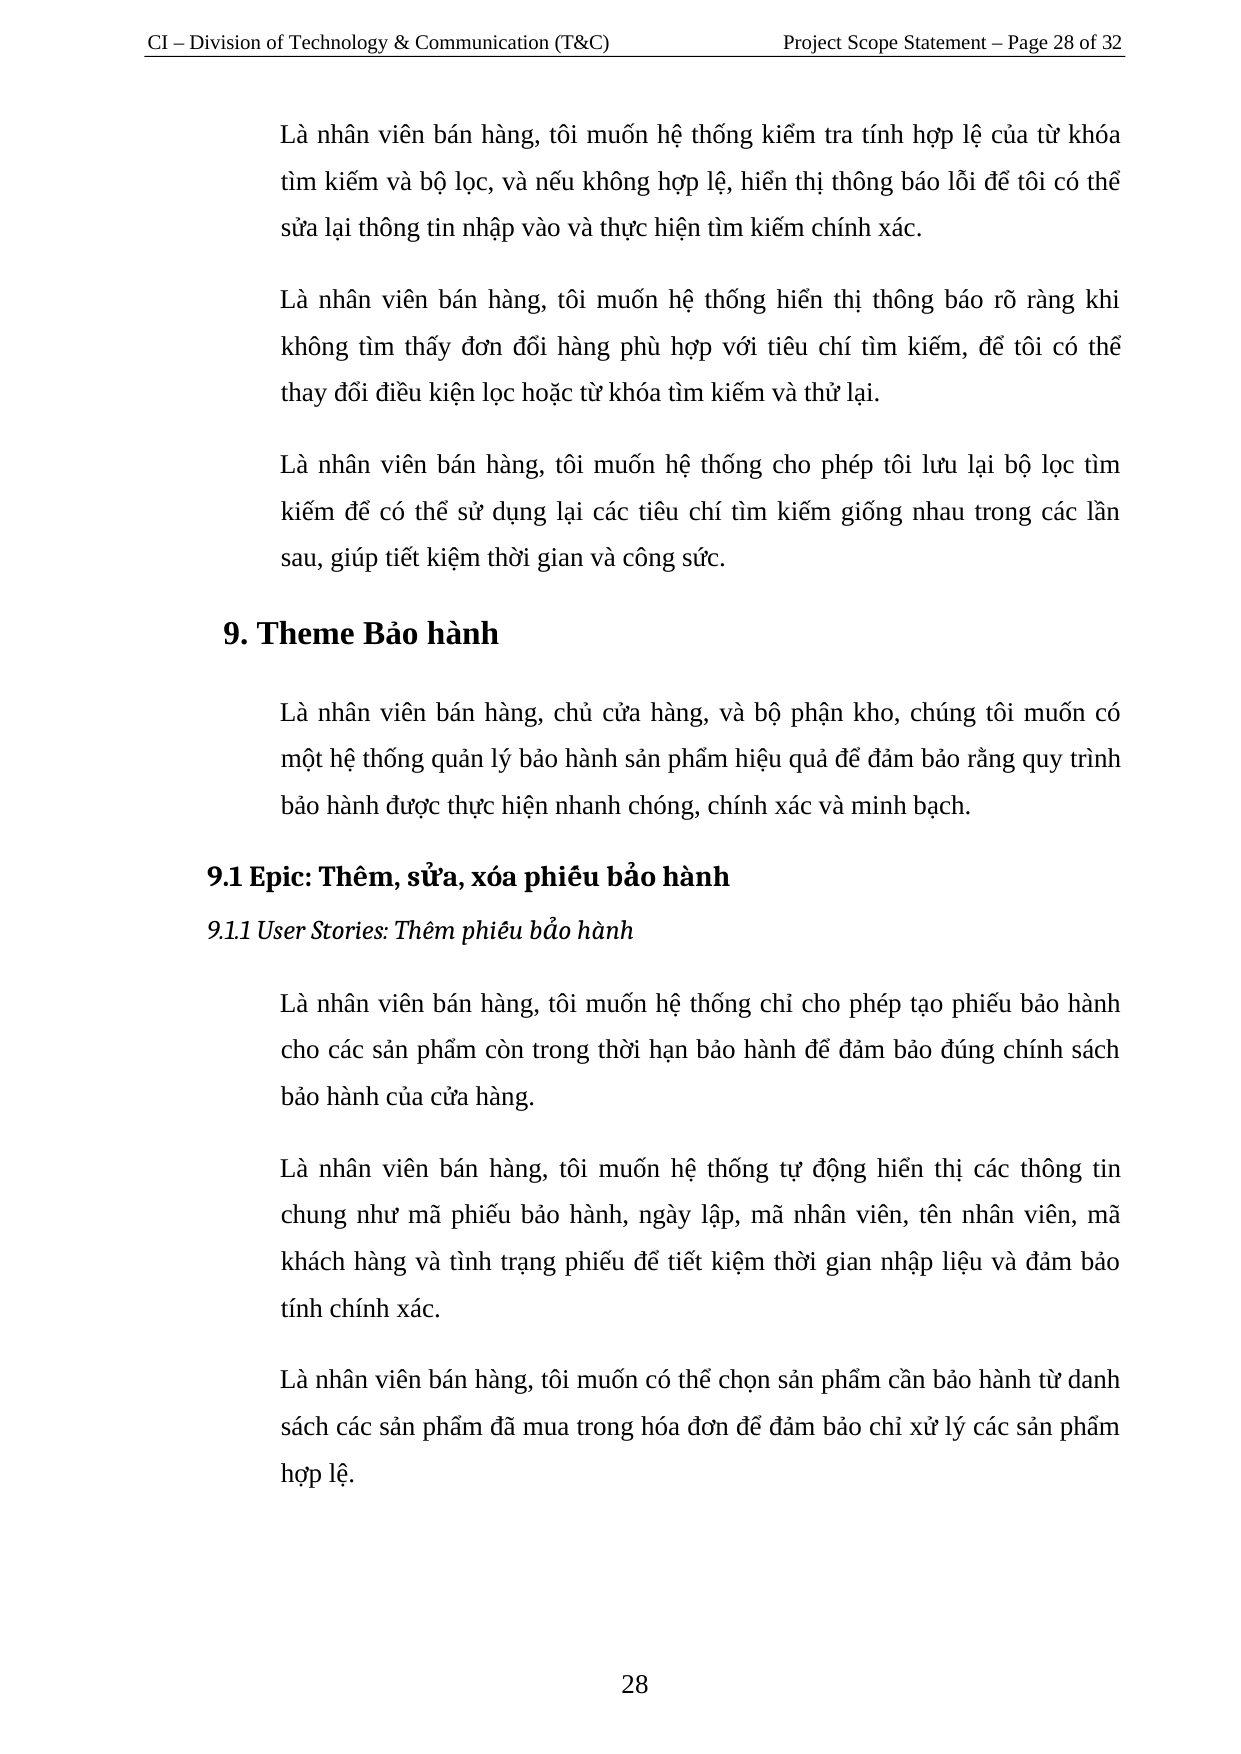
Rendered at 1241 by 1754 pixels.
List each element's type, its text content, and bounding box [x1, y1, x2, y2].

text Là nhân viên bán hàng, tôi muốn hệ thống hiển thị thông báo rõ ràng khi không tìm thấy đơn đổi hàng phù hợp với tiêu chí tìm kiếm, để tôi có thể thay đổi điều kiện lọc hoặc từ khóa tìm kiếm và thử lại. [279, 283, 1122, 408]
text Là nhân viên bán hàng, tôi muốn hệ thống tự động hiển thị các thông tin chung như mã phiếu bảo hành, ngày lập, mã nhân viên, tên nhân viên, mã khách hàng và tình trạng phiếu để tiết kiệm thời gian nhập liệu và đảm bảo tính chính xác. [279, 1152, 1122, 1323]
subtitle 9. Theme Bảo hành [223, 613, 1122, 651]
text Là nhân viên bán hàng, tôi muốn có thể chọn sản phẩm cần bảo hành từ danh sách các sản phẩm đã mua trong hóa đơn để đảm bảo chỉ xử lý các sản phẩm hợp lệ. [279, 1363, 1122, 1488]
text Là nhân viên bán hàng, chủ cửa hàng, và bộ phận kho, chúng tôi muốn có một hệ thống quản lý bảo hành sản phẩm hiệu quả để đảm bảo rằng quy trình bảo hành được thực hiện nhanh chóng, chính xác và minh bạch. [279, 696, 1122, 820]
text Là nhân viên bán hàng, tôi muốn hệ thống cho phép tôi lưu lại bộ lọc tìm kiếm để có thể sử dụng lại các tiêu chí tìm kiếm giống nhau trong các lần sau, giúp tiết kiệm thời gian và công sức. [279, 448, 1122, 573]
subtitle 9.1.1 User Stories: Thêm phiếu bảo hành [207, 915, 1122, 946]
text Là nhân viên bán hàng, tôi muốn hệ thống chỉ cho phép tạo phiếu bảo hành cho các sản phẩm còn trong thời hạn bảo hành để đảm bảo đúng chính sách bảo hành của cửa hàng. [279, 987, 1122, 1111]
subtitle 9.1 Epic: Thêm, sửa, xóa phiếu bảo hành [207, 861, 1122, 894]
text Là nhân viên bán hàng, tôi muốn hệ thống kiểm tra tính hợp lệ của từ khóa tìm kiếm và bộ lọc, và nếu không hợp lệ, hiển thị thông báo lỗi để tôi có thể sửa lại thông tin nhập vào và thực hiện tìm kiếm chính xác. [279, 118, 1122, 243]
